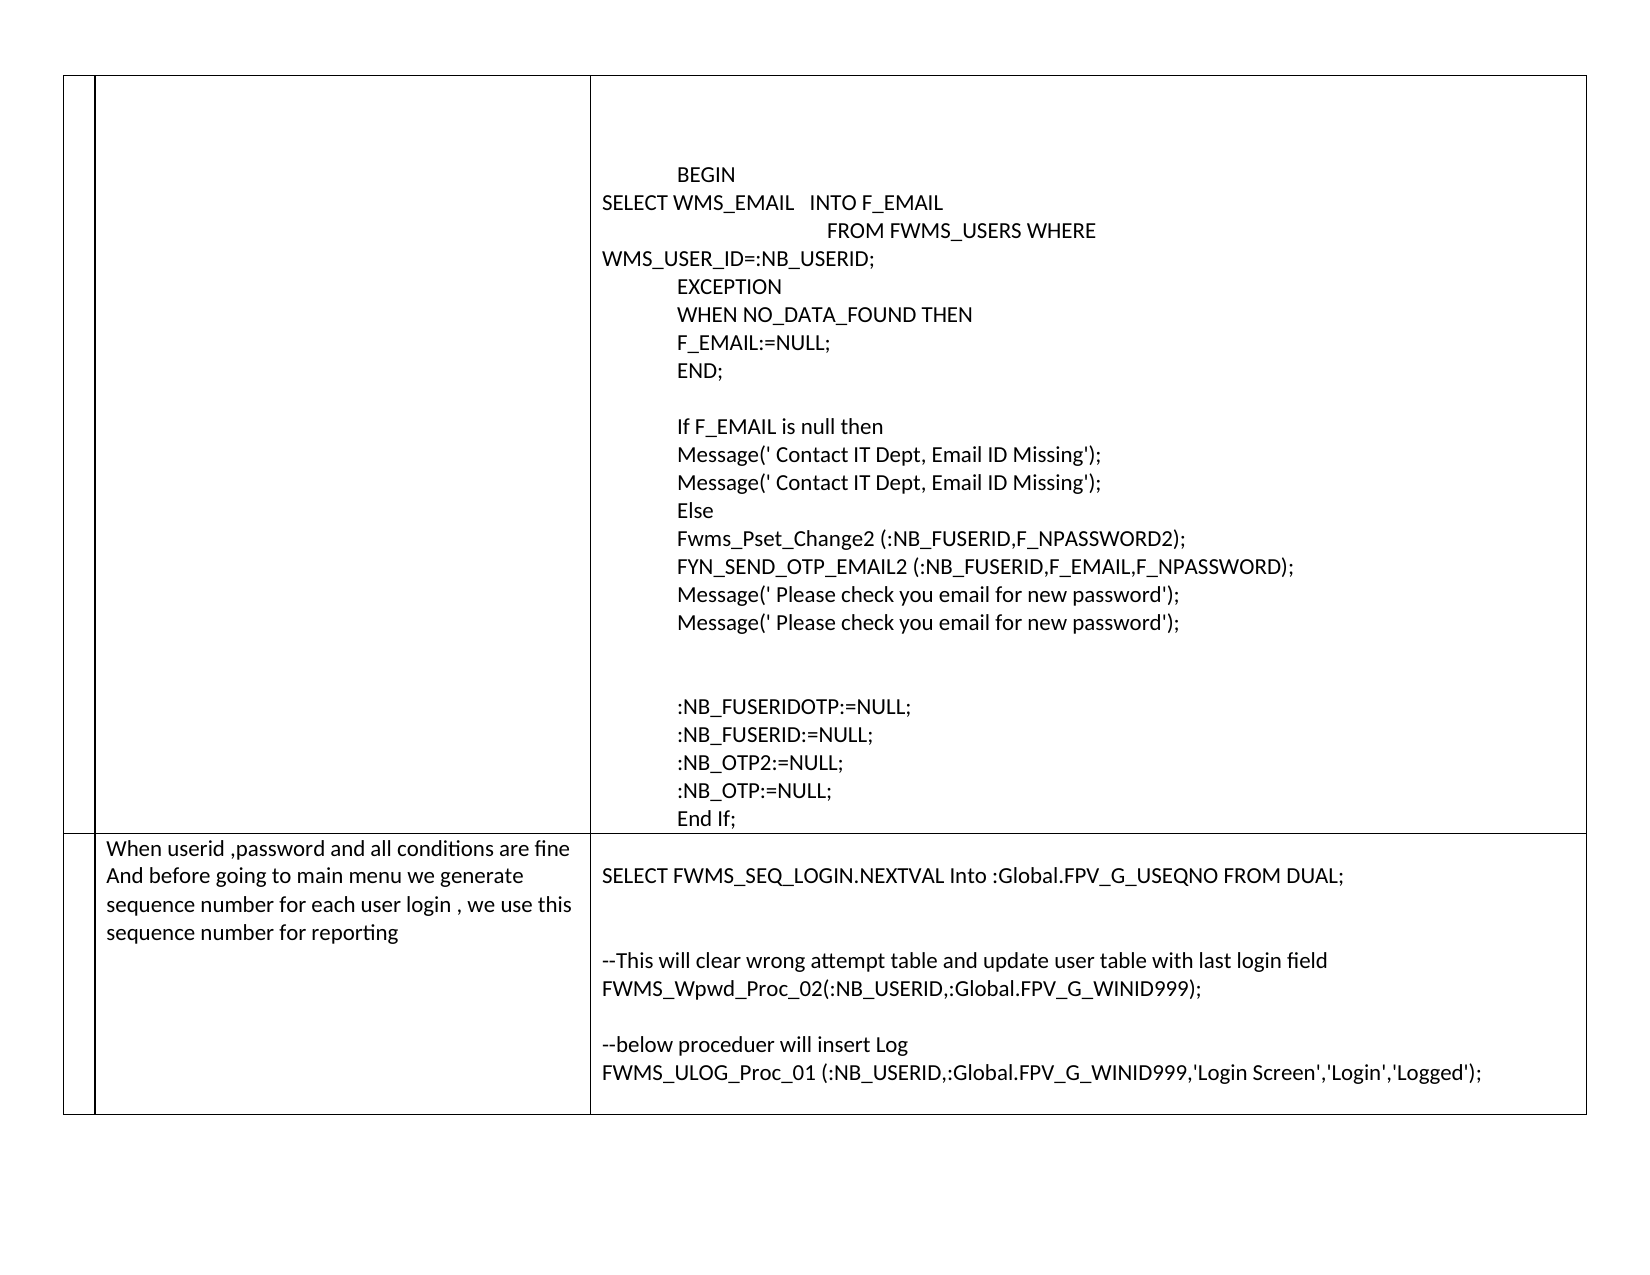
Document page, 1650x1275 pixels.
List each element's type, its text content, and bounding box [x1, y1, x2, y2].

table_cell SELECT FWMS_SEQ_LOGIN.NEXTVAL Into :Global.FPV_G_USEQNO FROM DUAL; --This will clear wrong attempt table and update user table with last login field FWMS_Wpwd_Proc_02(:NB_USERID,:Global.FPV_G_WINID999); --below proceduer will insert Log FWMS_ULOG_Proc_01 (:NB_USERID,:Global.FPV_G_WINID999,'Login Screen','Login','Logged'); [591, 834, 1586, 1114]
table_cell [591, 76, 1586, 833]
table_cell When userid ,password and all conditions are fine And before going to main menu we generate sequence number for each user login , we use this sequence number for reporting [96, 834, 590, 1114]
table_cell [96, 76, 590, 833]
table_cell [64, 834, 94, 1114]
table_cell [64, 76, 94, 833]
